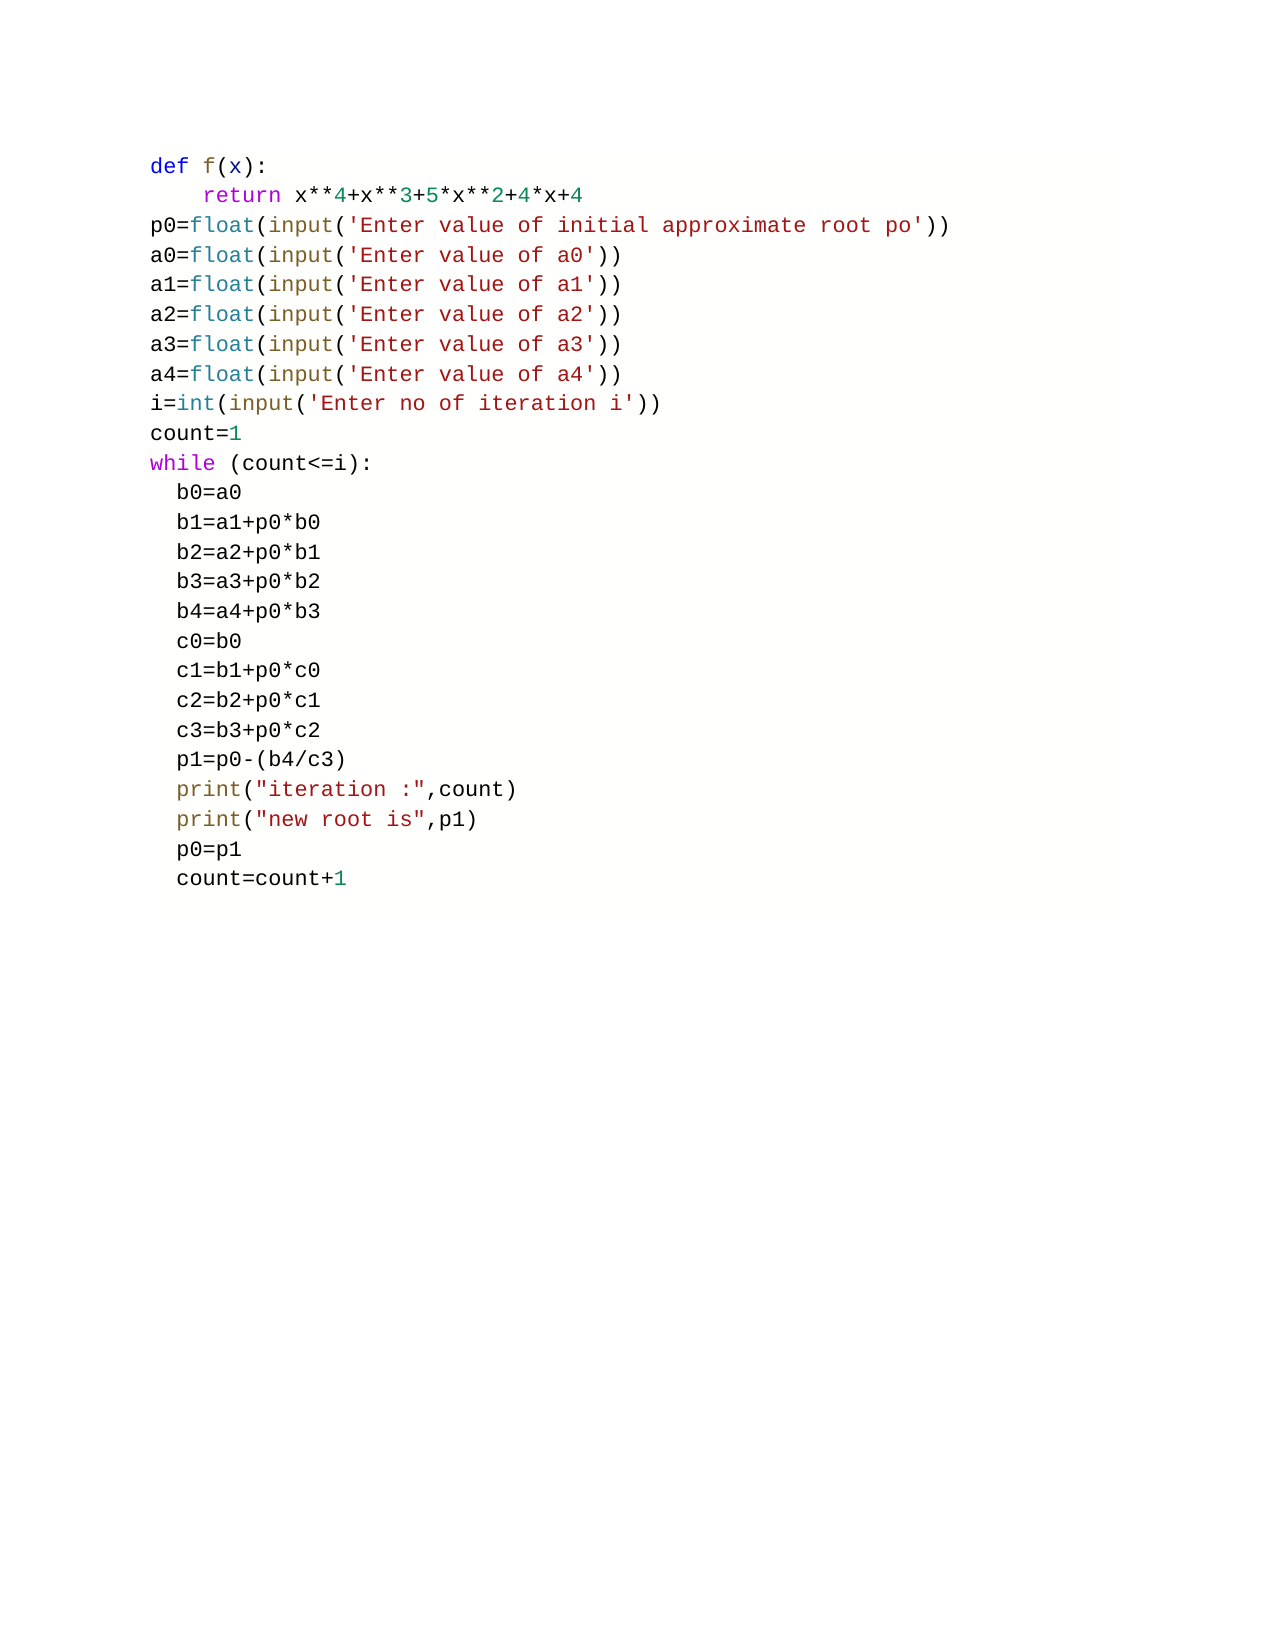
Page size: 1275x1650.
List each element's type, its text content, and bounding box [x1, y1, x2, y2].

text print("iteration :",count) [150, 773, 1125, 803]
text def f(x): [150, 150, 1125, 180]
text print("new root is",p1) [150, 803, 1125, 833]
text b3=a3+p0*b2 [150, 566, 1125, 595]
text b2=a2+p0*b1 [150, 536, 1125, 566]
text b0=a0 [150, 477, 1125, 506]
text p1=p0-(b4/c3) [150, 744, 1125, 773]
text count=count+1 [150, 862, 1125, 892]
text return x**4+x**3+5*x**2+4*x+4 [150, 180, 1125, 209]
text p0=p1 [150, 833, 1125, 862]
text a2=float(input('Enter value of a2')) [150, 298, 1125, 328]
text c3=b3+p0*c2 [150, 714, 1125, 744]
text b4=a4+p0*b3 [150, 595, 1125, 625]
text count=1 [150, 417, 1125, 447]
text c1=b1+p0*c0 [150, 655, 1125, 684]
text p0=float(input('Enter value of initial approximate root po')) [150, 209, 1125, 239]
text a4=float(input('Enter value of a4')) [150, 358, 1125, 387]
text a1=float(input('Enter value of a1')) [150, 269, 1125, 298]
text c2=b2+p0*c1 [150, 684, 1125, 714]
text b1=a1+p0*b0 [150, 506, 1125, 536]
text while (count<=i): [150, 447, 1125, 477]
text a0=float(input('Enter value of a0')) [150, 239, 1125, 269]
text i=int(input('Enter no of iteration i')) [150, 387, 1125, 417]
text a3=float(input('Enter value of a3')) [150, 328, 1125, 358]
text c0=b0 [150, 625, 1125, 655]
